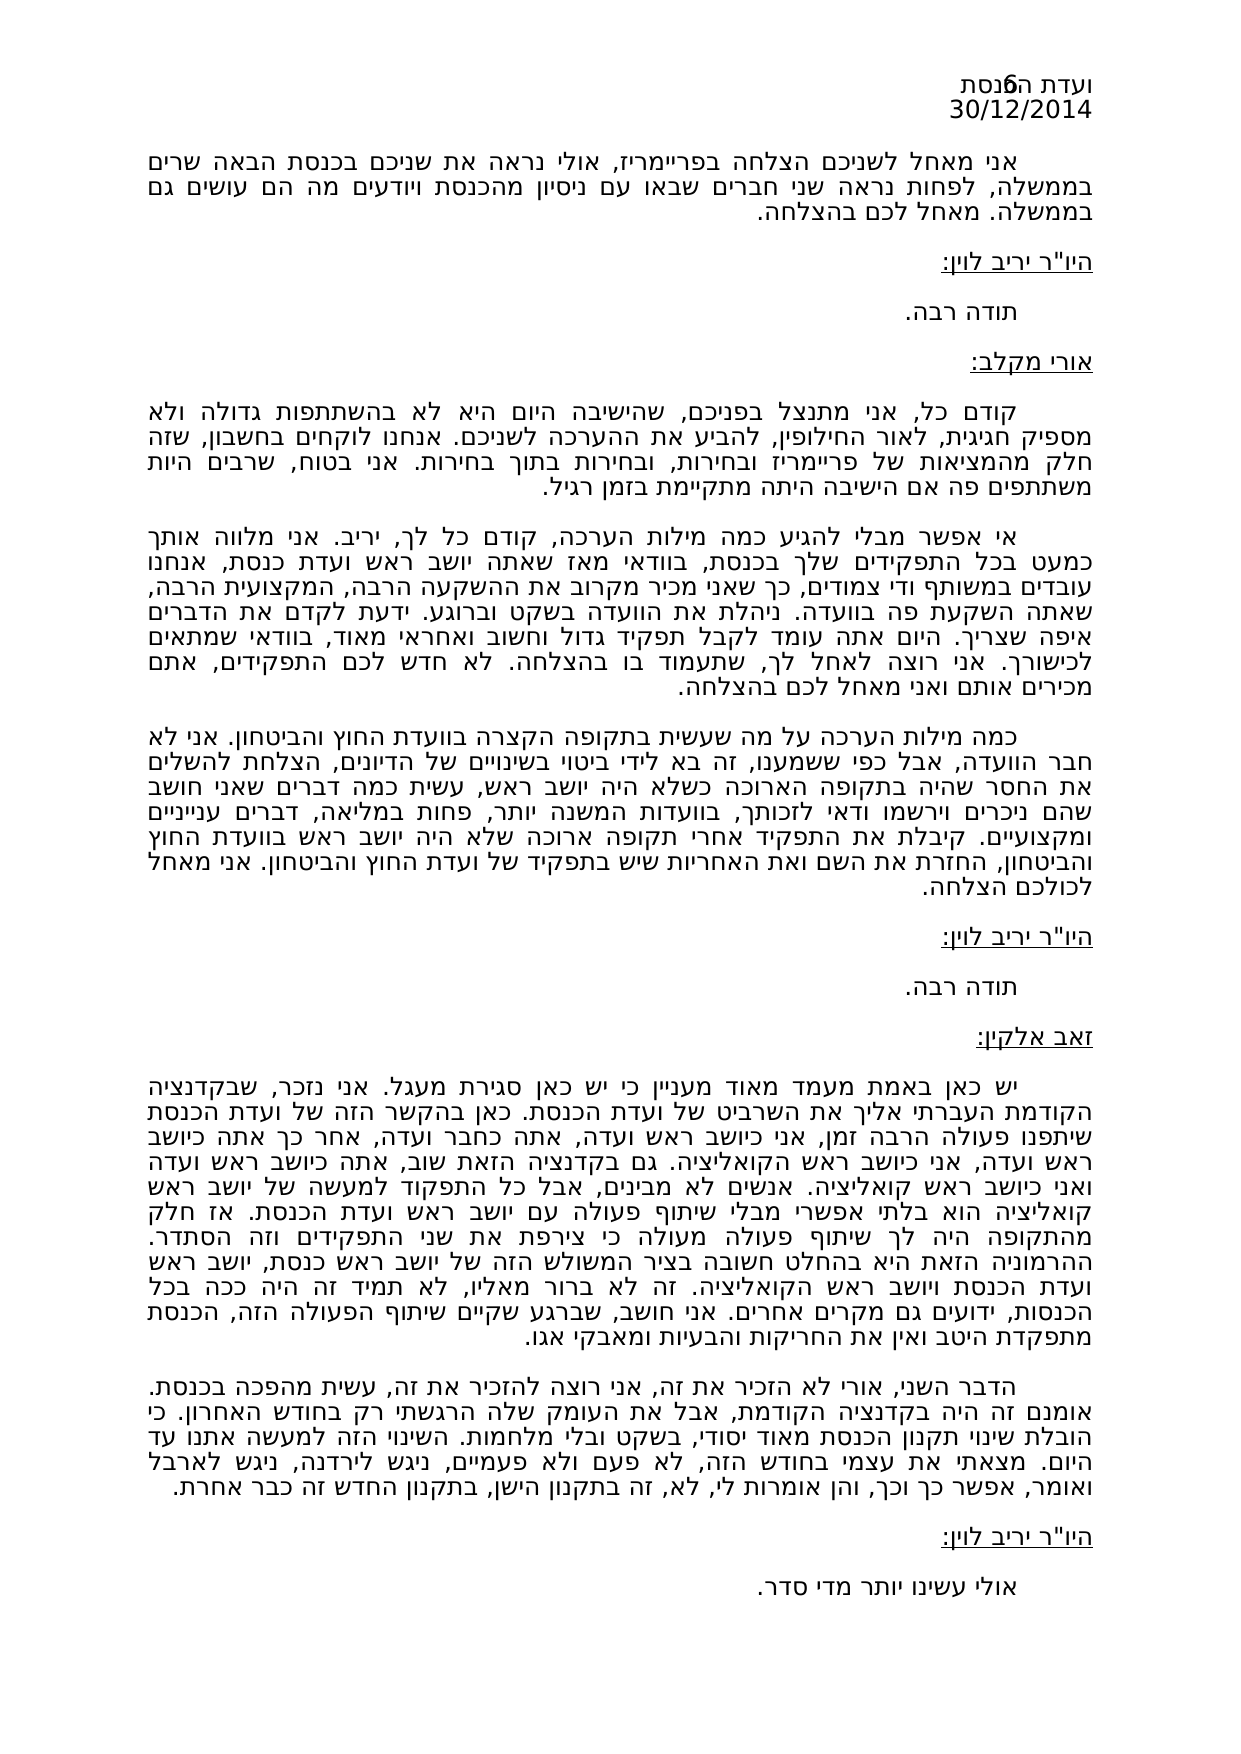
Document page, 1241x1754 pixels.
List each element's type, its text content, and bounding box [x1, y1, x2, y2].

text הדבר השני, אורי לא הזכיר את זה, אני רוצה להזכיר את זה, עשית מהפכה בכנסת. אומנם זה היה בקדנציה הקודמת, אבל את העומק שלה הרגשתי רק בחודש האחרון. כי הובלת שינוי תקנון הכנסת מאוד יסודי, בשקט ובלי מלחמות. השינוי הזה למעשה אתנו עד היום. מצאתי את עצמי בחודש הזה, לא פעם ולא פעמיים, ניגש לירדנה, ניגש לארבל ואומר, אפשר כך וכך, והן אומרות לי, לא, זה בתקנון הישן, בתקנון החדש זה כבר אחרת. [147, 1375, 1093, 1500]
text אולי עשינו יותר מדי סדר. [147, 1575, 1093, 1600]
text תודה רבה. [147, 300, 1093, 325]
text אני מאחל לשניכם הצלחה בפריימריז, אולי נראה את שניכם בכנסת הבאה שרים בממשלה, לפחות נראה שני חברים שבאו עם ניסיון מהכנסת ויודעים מה הם עושים גם בממשלה. מאחל לכם בהצלחה. [147, 150, 1093, 225]
text אורי מקלב: [147, 350, 1093, 375]
text תודה רבה. [147, 975, 1093, 1000]
text היו"ר יריב לוין: [147, 250, 1093, 275]
text זאב אלקין: [147, 1025, 1093, 1050]
text כמה מילות הערכה על מה שעשית בתקופה הקצרה בוועדת החוץ והביטחון. אני לא חבר הוועדה, אבל כפי ששמענו, זה בא לידי ביטוי בשינויים של הדיונים, הצלחת להשלים את החסר שהיה בתקופה הארוכה כשלא היה יושב ראש, עשית כמה דברים שאני חושב שהם ניכרים וירשמו ודאי לזכותך, בוועדות המשנה יותר, פחות במליאה, דברים ענייניים ומקצועיים. קיבלת את התפקיד אחרי תקופה ארוכה שלא היה יושב ראש בוועדת החוץ והביטחון, החזרת את השם ואת האחריות שיש בתפקיד של ועדת החוץ והביטחון. אני מאחל לכולכם הצלחה. [147, 725, 1093, 900]
text היו"ר יריב לוין: [147, 925, 1093, 950]
text אי אפשר מבלי להגיע כמה מילות הערכה, קודם כל לך, יריב. אני מלווה אותך כמעט בכל התפקידים שלך בכנסת, בוודאי מאז שאתה יושב ראש ועדת כנסת, אנחנו עובדים במשותף ודי צמודים, כך שאני מכיר מקרוב את ההשקעה הרבה, המקצועית הרבה, שאתה השקעת פה בוועדה. ניהלת את הוועדה בשקט וברוגע. ידעת לקדם את הדברים איפה שצריך. היום אתה עומד לקבל תפקיד גדול וחשוב ואחראי מאוד, בוודאי שמתאים לכישורך. אני רוצה לאחל לך, שתעמוד בו בהצלחה. לא חדש לכם התפקידים, אתם מכירים אותם ואני מאחל לכם בהצלחה. [147, 525, 1093, 700]
text היו"ר יריב לוין: [147, 1525, 1093, 1550]
text קודם כל, אני מתנצל בפניכם, שהישיבה היום היא לא בהשתתפות גדולה ולא מספיק חגיגית, לאור החילופין, להביע את ההערכה לשניכם. אנחנו לוקחים בחשבון, שזה חלק מהמציאות של פריימריז ובחירות, ובחירות בתוך בחירות. אני בטוח, שרבים היות משתתפים פה אם הישיבה היתה מתקיימת בזמן רגיל. [147, 400, 1093, 500]
text יש כאן באמת מעמד מאוד מעניין כי יש כאן סגירת מעגל. אני נזכר, שבקדנציה הקודמת העברתי אליך את השרביט של ועדת הכנסת. כאן בהקשר הזה של ועדת הכנסת שיתפנו פעולה הרבה זמן, אני כיושב ראש ועדה, אתה כחבר ועדה, אחר כך אתה כיושב ראש ועדה, אני כיושב ראש הקואליציה. גם בקדנציה הזאת שוב, אתה כיושב ראש ועדה ואני כיושב ראש קואליציה. אנשים לא מבינים, אבל כל התפקוד למעשה של יושב ראש קואליציה הוא בלתי אפשרי מבלי שיתוף פעולה עם יושב ראש ועדת הכנסת. אז חלק מהתקופה היה לך שיתוף פעולה מעולה כי צירפת את שני התפקידים וזה הסתדר. ההרמוניה הזאת היא בהחלט חשובה בציר המשולש הזה של יושב ראש כנסת, יושב ראש ועדת הכנסת ויושב ראש הקואליציה. זה לא ברור מאליו, לא תמיד זה היה ככה בכל הכנסות, ידועים גם מקרים אחרים. אני חושב, שברגע שקיים שיתוף הפעולה הזה, הכנסת מתפקדת היטב ואין את החריקות והבעיות ומאבקי אגו. [147, 1075, 1093, 1350]
